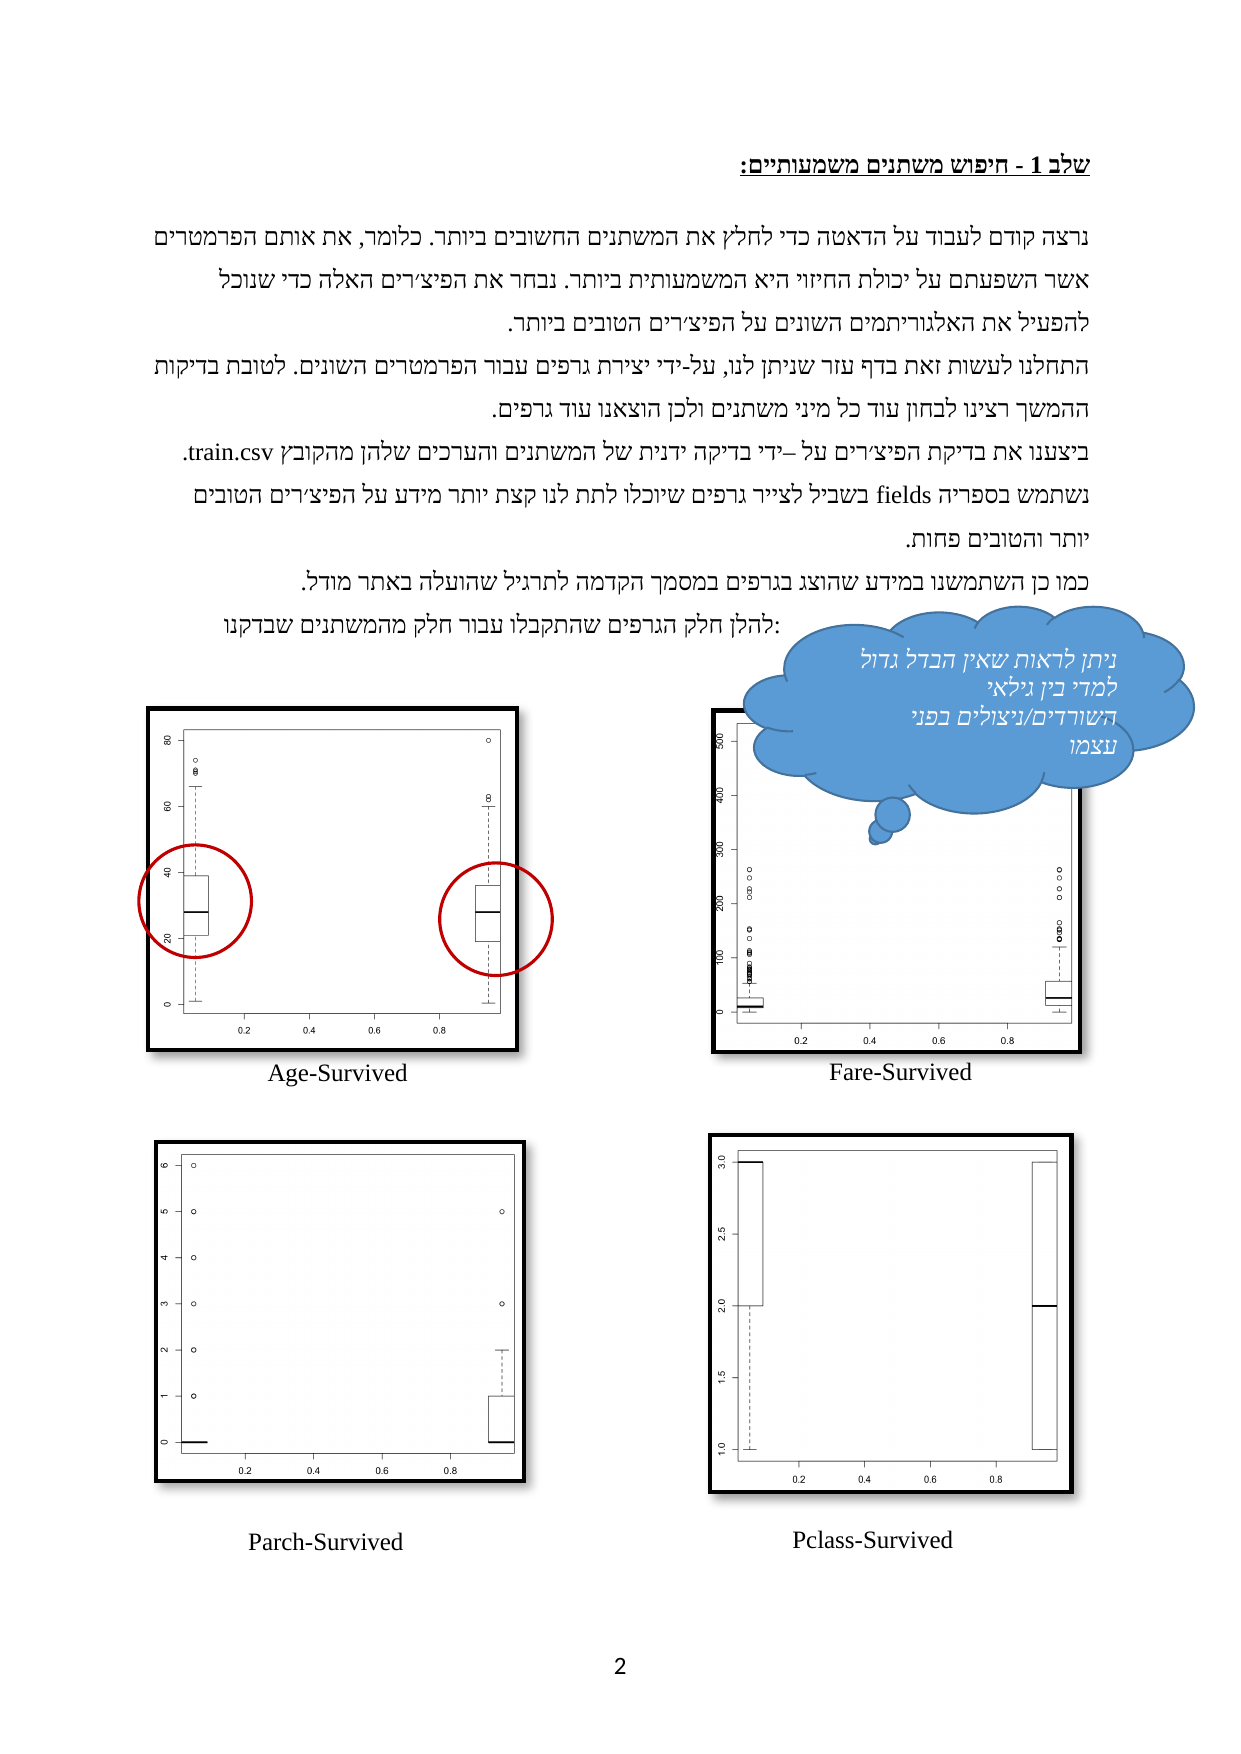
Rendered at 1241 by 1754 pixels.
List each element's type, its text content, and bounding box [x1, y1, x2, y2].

picture [158, 1144, 522, 1479]
text התחלנו לעשות זאת בדף עזר שניתן לנו, על-ידי יצירת גרפים עבור הפרמטרים השונים. לטובת בדיקות ההמשך רצינו לבחון עוד כל מיני משתנים ולכן הוצאנו עוד גרפים. [150, 351, 1090, 423]
picture [150, 847, 249, 955]
text ביצענו את בדיקת הפיצ׳רים על –ידי בדיקה ידנית של המשתנים והערכים שלהן מהקובץ train.csv. נשתמש בספריה fields בשביל לצייר גרפים שיוכלו לתת לנו קצת יותר מידע על הפיצ׳רים הטובים יותר והטובים פחות. [150, 437, 1090, 552]
text נרצה קודם לעבוד על הדאטה כדי לחלץ את המשתנים החשובים ביותר. כלומר, את אותם הפרמטרים אשר השפעתם על יכולת החיזוי היא המשמעותית ביותר. נבחר את הפיצ׳רים האלה כדי שנוכל להפעיל את האלגוריתמים השונים על הפיצ׳רים הטובים ביותר. [150, 222, 1090, 337]
picture [716, 713, 1078, 1050]
text כמו כן השתמשנו במידע שהוצג בגרפים במסמך הקדמה לתרגיל שהועלה באתר מודל. [150, 567, 1090, 596]
picture [442, 865, 515, 973]
picture [150, 711, 515, 1048]
text שלב 1 - חיפוש משתנים משמעותיים: [150, 150, 1090, 179]
picture [712, 1137, 1069, 1490]
text להלן חלק הגרפים שהתקבלו עבור חלק מהמשתנים שבדקנו: [150, 610, 992, 639]
